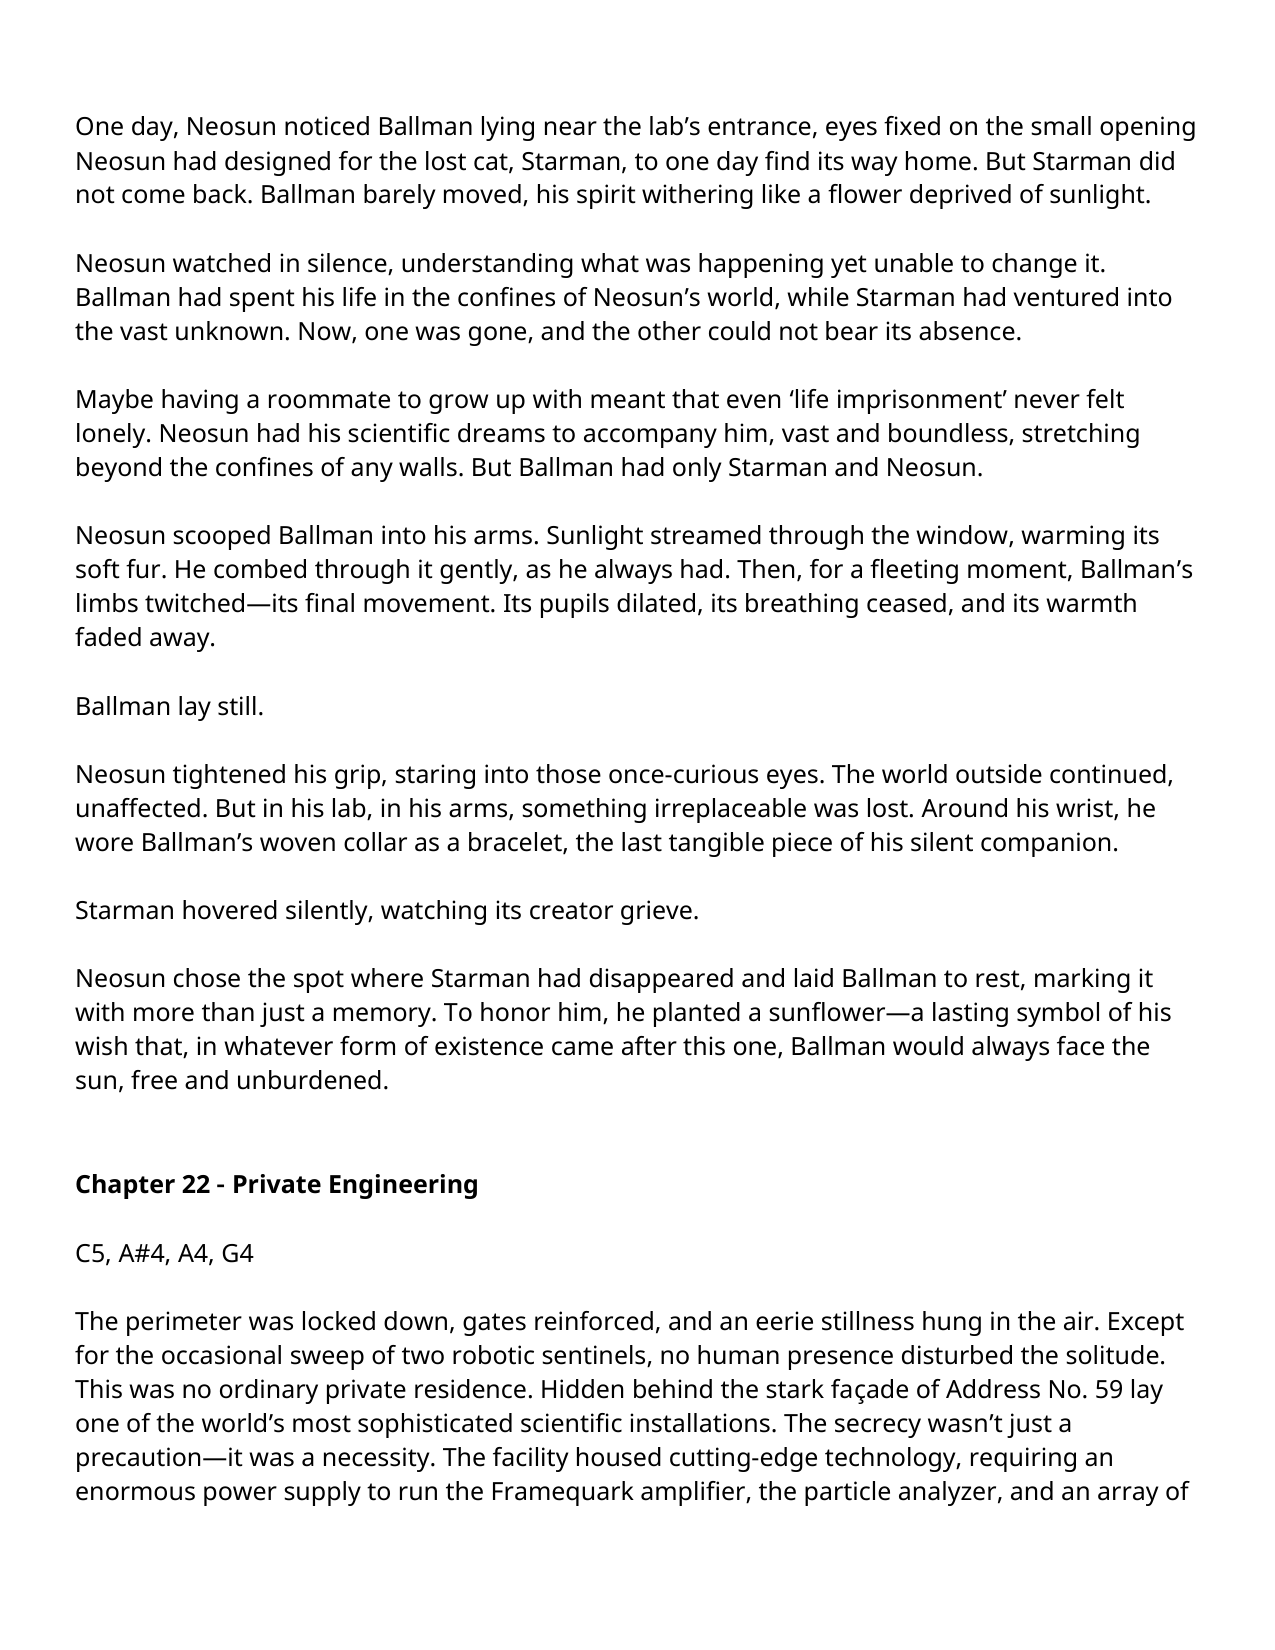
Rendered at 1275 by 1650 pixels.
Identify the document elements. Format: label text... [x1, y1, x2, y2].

text C5, A#4, A4, G4 [75, 1235, 1200, 1269]
text Neosun chose the spot where Starman had disappeared and laid Ballman to rest, marking it with more than just a memory. To honor him, he planted a sunflower—a lasting symbol of his wish that, in whatever form of existence came after this one, Ballman would always face the sun, free and unburdened. [75, 961, 1200, 1097]
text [75, 1269, 1200, 1508]
text Maybe having a roommate to grow up with meant that even ‘life imprisonment’ never felt lonely. Neosun had his scientific dreams to accompany him, vast and boundless, stretching beyond the confines of any walls. But Ballman had only Starman and Neosun. [75, 382, 1200, 484]
text Ballman lay still. [75, 688, 1200, 722]
text Neosun scooped Ballman into his arms. Sunlight streamed through the window, warming its soft fur. He combed through it gently, as he always had. Then, for a fleeting moment, Ballman’s limbs twitched—its final movement. Its pupils dilated, its breathing ceased, and its warmth faded away. [75, 518, 1200, 654]
text One day, Neosun noticed Ballman lying near the lab’s entrance, eyes fixed on the small opening Neosun had designed for the lost cat, Starman, to one day find its way home. But Starman did not come back. Ballman barely moved, his spirit withering like a flower deprived of sunlight. Neosun watched in silence, understanding what was happening yet unable to change it. Ballman had spent his life in the confines of Neosun’s world, while Starman had ventured into the vast unknown. Now, one was gone, and the other could not bear its absence. [75, 109, 1200, 347]
text Neosun tightened his grip, staring into those once-curious eyes. The world outside continued, unaffected. But in his lab, in his arms, something irreplaceable was lost. Around his wrist, he wore Ballman’s woven collar as a bracelet, the last tangible piece of his silent companion. [75, 756, 1200, 858]
text Starman hovered silently, watching its creator grieve. [75, 892, 1200, 927]
text Chapter 22 - Private Engineering [75, 1165, 1200, 1201]
